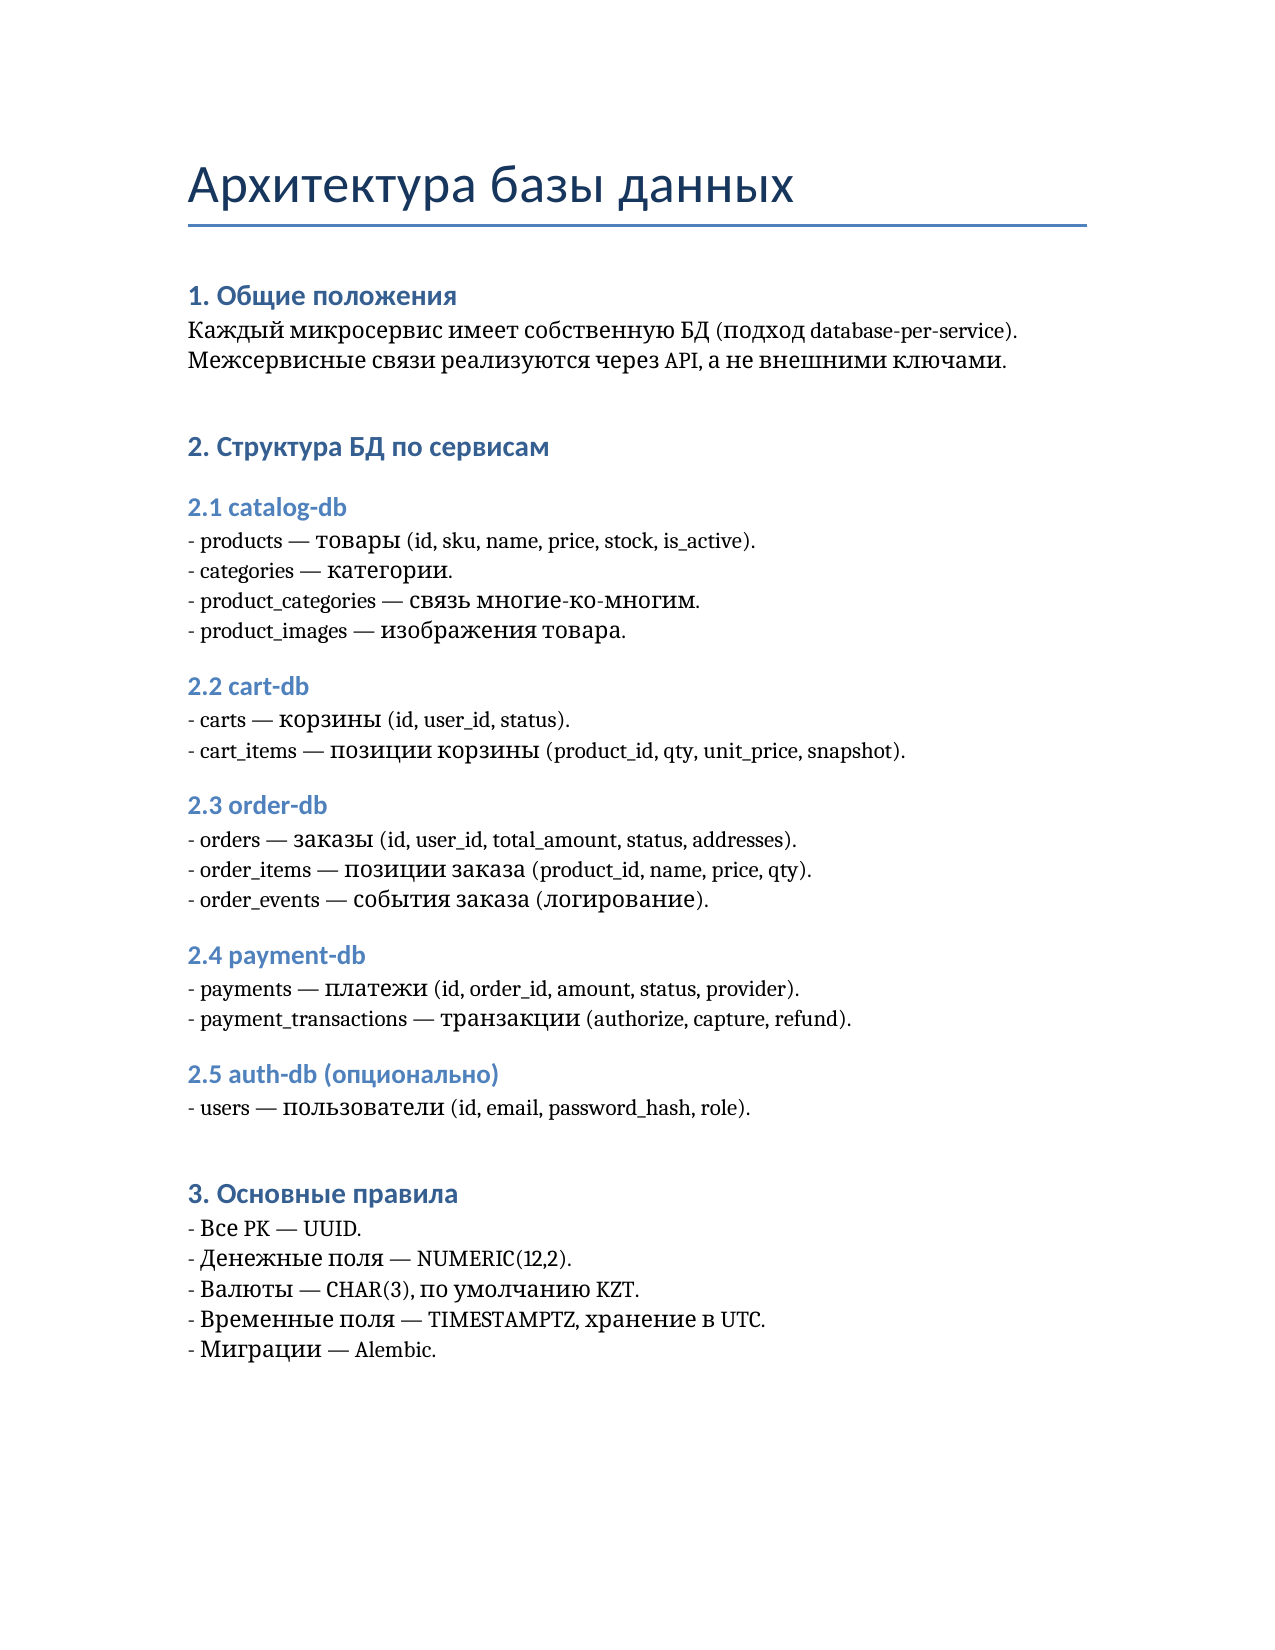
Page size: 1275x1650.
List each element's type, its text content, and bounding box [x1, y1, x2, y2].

subtitle 3. Основные правила [187, 1175, 1087, 1211]
subtitle 2.4 payment-db [187, 938, 1087, 971]
subtitle 2.2 cart-db [187, 669, 1087, 702]
text - payments — платежи (id, order_id, amount, status, provider). - payment_transactions — транзакции (authorize, capture, refund). [187, 976, 1087, 1032]
text - carts — корзины (id, user_id, status). - cart_items — позиции корзины (product_id, qty, unit_price, snapshot). [187, 707, 1087, 764]
text Каждый микросервис имеет собственную БД (подход database-per-service). Межсервисные связи реализуются через API, а не внешними ключами. [187, 317, 1087, 374]
subtitle 2. Структура БД по сервисам [187, 428, 1087, 463]
text - orders — заказы (id, user_id, total_amount, status, addresses). - order_items — позиции заказа (product_id, name, price, qty). - order_events — события заказа (логирование). [187, 826, 1087, 913]
text - Все PK — UUID. - Денежные поля — NUMERIC(12,2). - Валюты — CHAR(3), по умолчанию KZT. - Временные поля — TIMESTAMPTZ, хранение в UTC. - Миграции — Alembic. [187, 1216, 1087, 1363]
text - users — пользователи (id, email, password_hash, role). [187, 1095, 1087, 1121]
title Архитектура базы данных [187, 150, 1087, 227]
subtitle 2.5 auth-db (опционально) [187, 1057, 1087, 1090]
text - products — товары (id, sku, name, price, stock, is_active). - categories — категории. - product_categories — связь многие-ко-многим. - product_images — изображения товара. [187, 528, 1087, 644]
subtitle 2.3 order-db [187, 788, 1087, 821]
subtitle 1. Общие положения [187, 277, 1087, 312]
subtitle 2.1 catalog-db [187, 490, 1087, 523]
